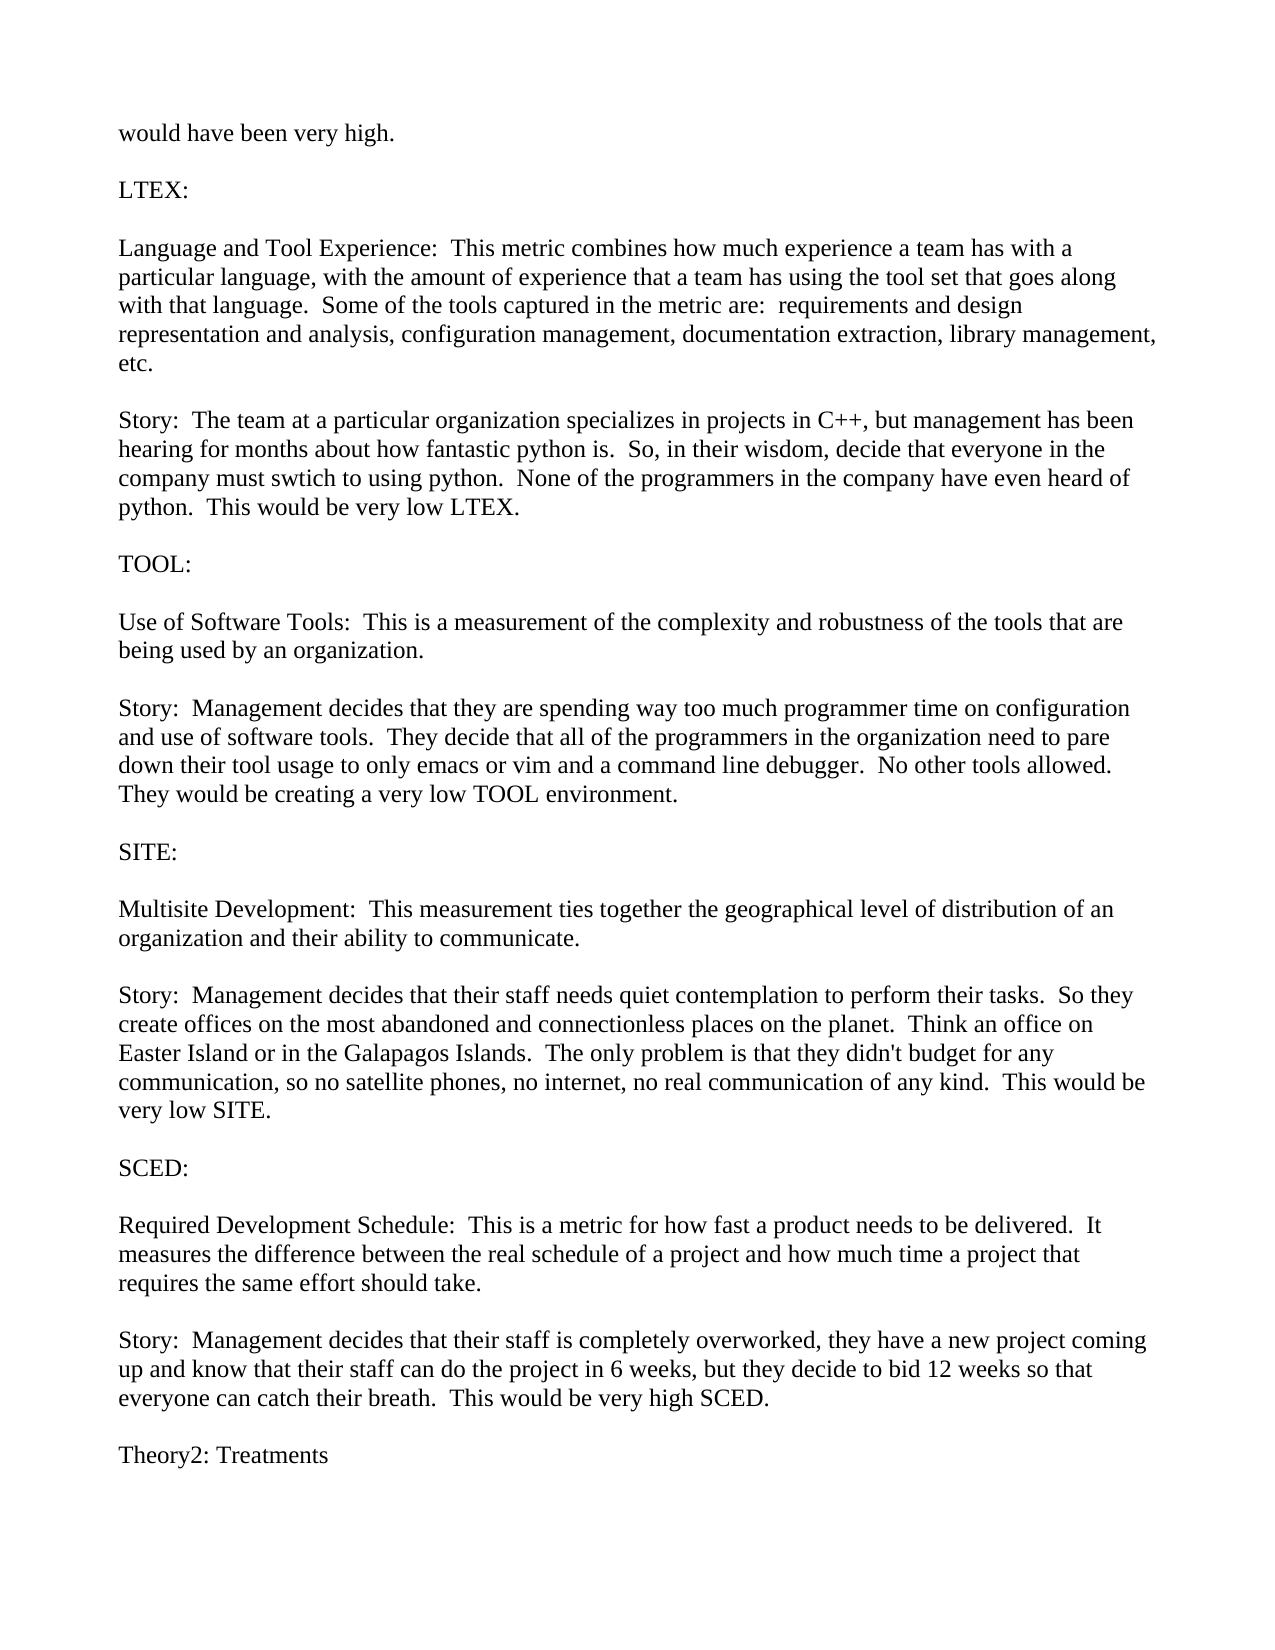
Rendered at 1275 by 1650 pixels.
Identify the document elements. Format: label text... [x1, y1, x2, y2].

text Theory2: Treatments [118, 1441, 1157, 1469]
text Story: Management decides that their staff needs quiet contemplation to perform their tasks. So they create offices on the most abandoned and connectionless places on the planet. Think an office on Easter Island or in the Galapagos Islands. The only problem is that they didn't budget for any communication, so no satellite phones, no internet, no real communication of any kind. This would be very low SITE. [118, 981, 1157, 1124]
text TOOL: [118, 549, 1157, 578]
text SCED: [118, 1153, 1157, 1182]
text Story: Management decides that they are spending way too much programmer time on configuration and use of software tools. They decide that all of the programmers in the organization need to pare down their tool usage to only emacs or vim and a command line debugger. No other tools allowed. They would be creating a very low TOOL environment. [118, 693, 1157, 808]
text Story: Management decides that their staff is completely overworked, they have a new project coming up and know that their staff can do the project in 6 weeks, but they decide to bid 12 weeks so that everyone can catch their breath. This would be very high SCED. [118, 1326, 1157, 1412]
text Story: The team at a particular organization specializes in projects in C++, but management has been hearing for months about how fantastic python is. So, in their wisdom, decide that everyone in the company must swtich to using python. None of the programmers in the company have even heard of python. This would be very low LTEX. [118, 406, 1157, 521]
text Required Development Schedule: This is a metric for how fast a product needs to be delivered. It measures the difference between the real schedule of a project and how much time a project that requires the same effort should take. [118, 1211, 1157, 1297]
text SITE: [118, 837, 1157, 866]
text Multisite Development: This measurement ties together the geographical level of distribution of an organization and their ability to communicate. [118, 894, 1157, 952]
text LTEX: [118, 176, 1157, 204]
text Use of Software Tools: This is a measurement of the complexity and robustness of the tools that are being used by an organization. [118, 607, 1157, 664]
text Language and Tool Experience: This metric combines how much experience a team has with a particular language, with the amount of experience that a team has using the tool set that goes along with that language. Some of the tools captured in the metric are: requirements and design representation and analysis, configuration management, documentation extraction, library management, etc. [118, 233, 1157, 377]
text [118, 118, 1157, 147]
